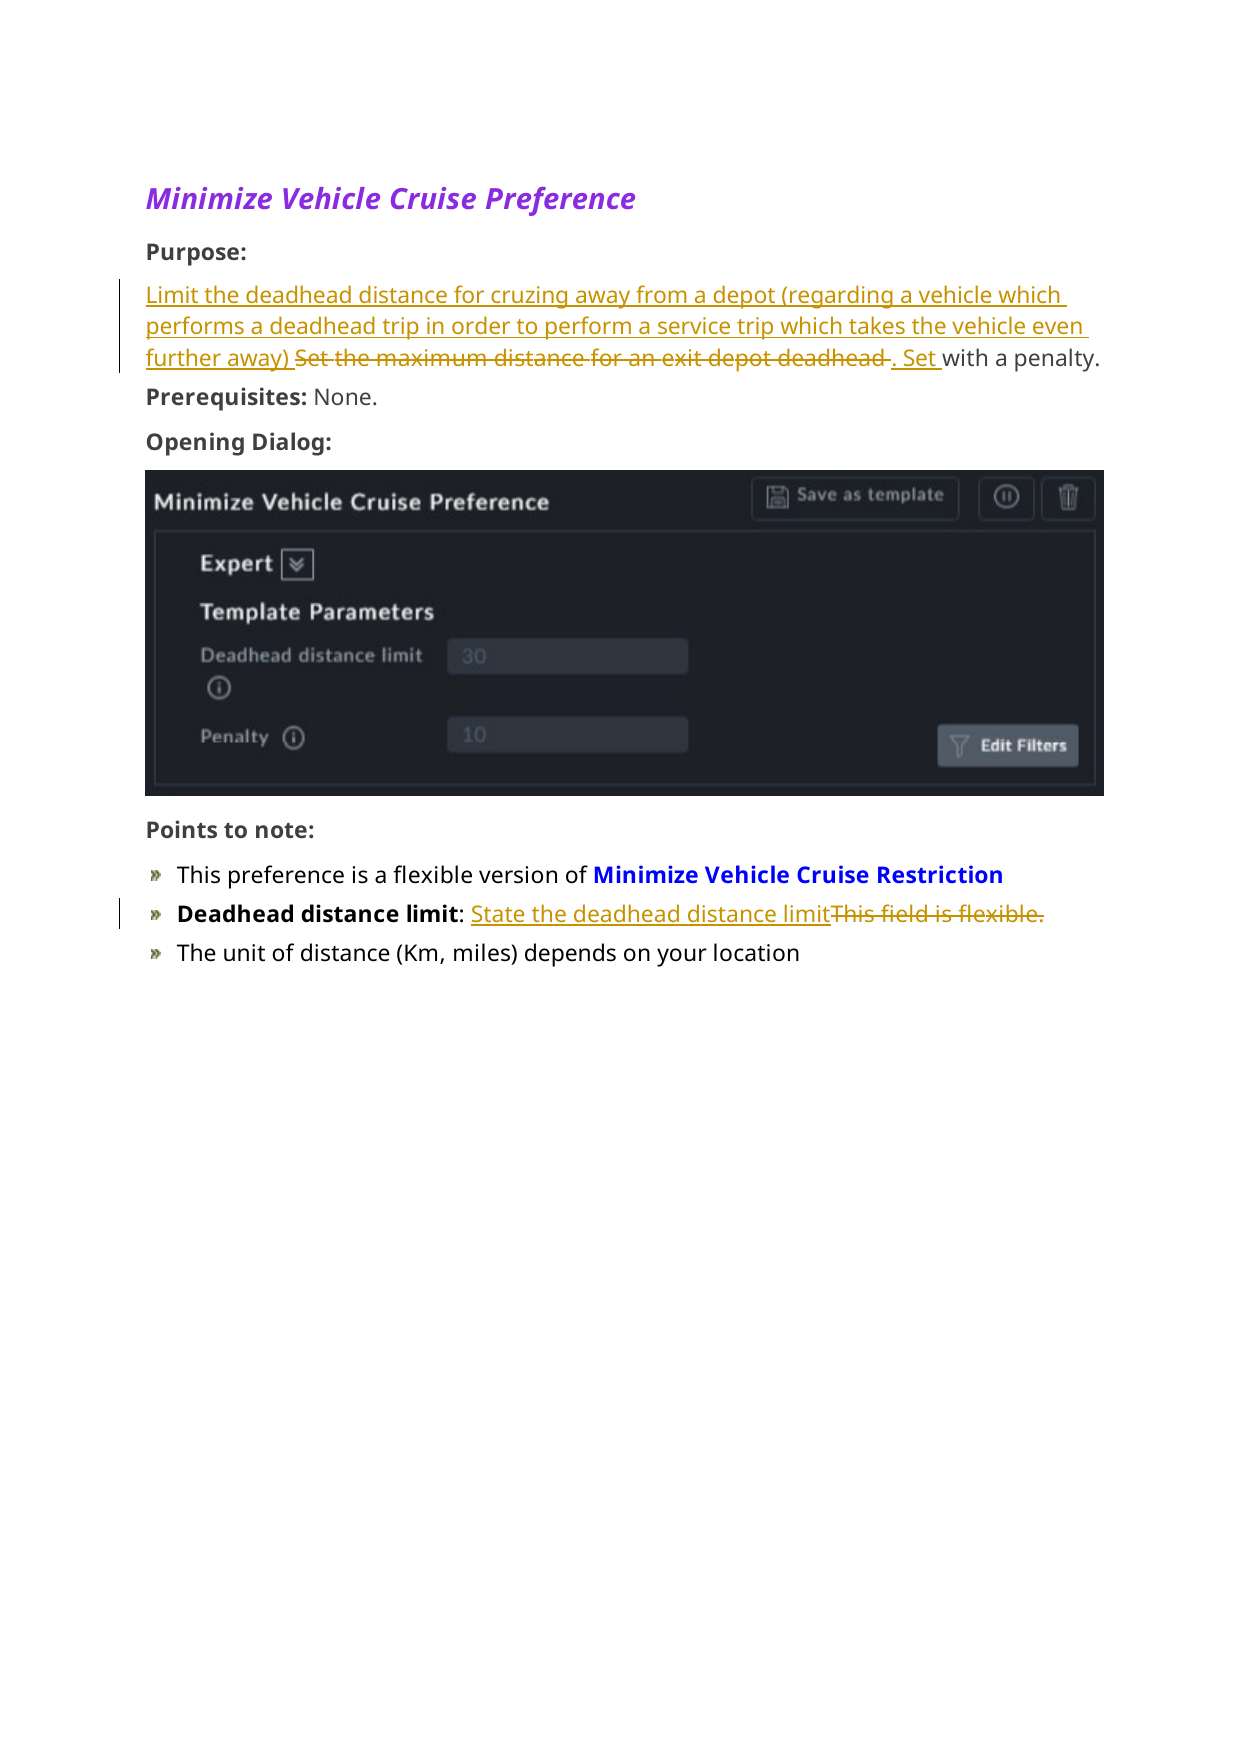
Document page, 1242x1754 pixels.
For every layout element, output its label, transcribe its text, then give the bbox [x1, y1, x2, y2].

text The unit of distance (Km, miles) depends on your location [177, 937, 1112, 968]
text This preference is a flexible version of Minimize Vehicle Cruise Restriction [177, 859, 1112, 890]
picture [151, 870, 161, 881]
picture [151, 910, 161, 920]
text Prerequisites: None. [145, 381, 1112, 412]
picture [151, 949, 161, 959]
text Opening Dialog: [145, 426, 1112, 457]
text Points to note: [145, 813, 1112, 845]
text Deadhead distance limit: [177, 898, 1112, 929]
text with a penalty. [145, 279, 1112, 373]
picture [145, 470, 1104, 796]
